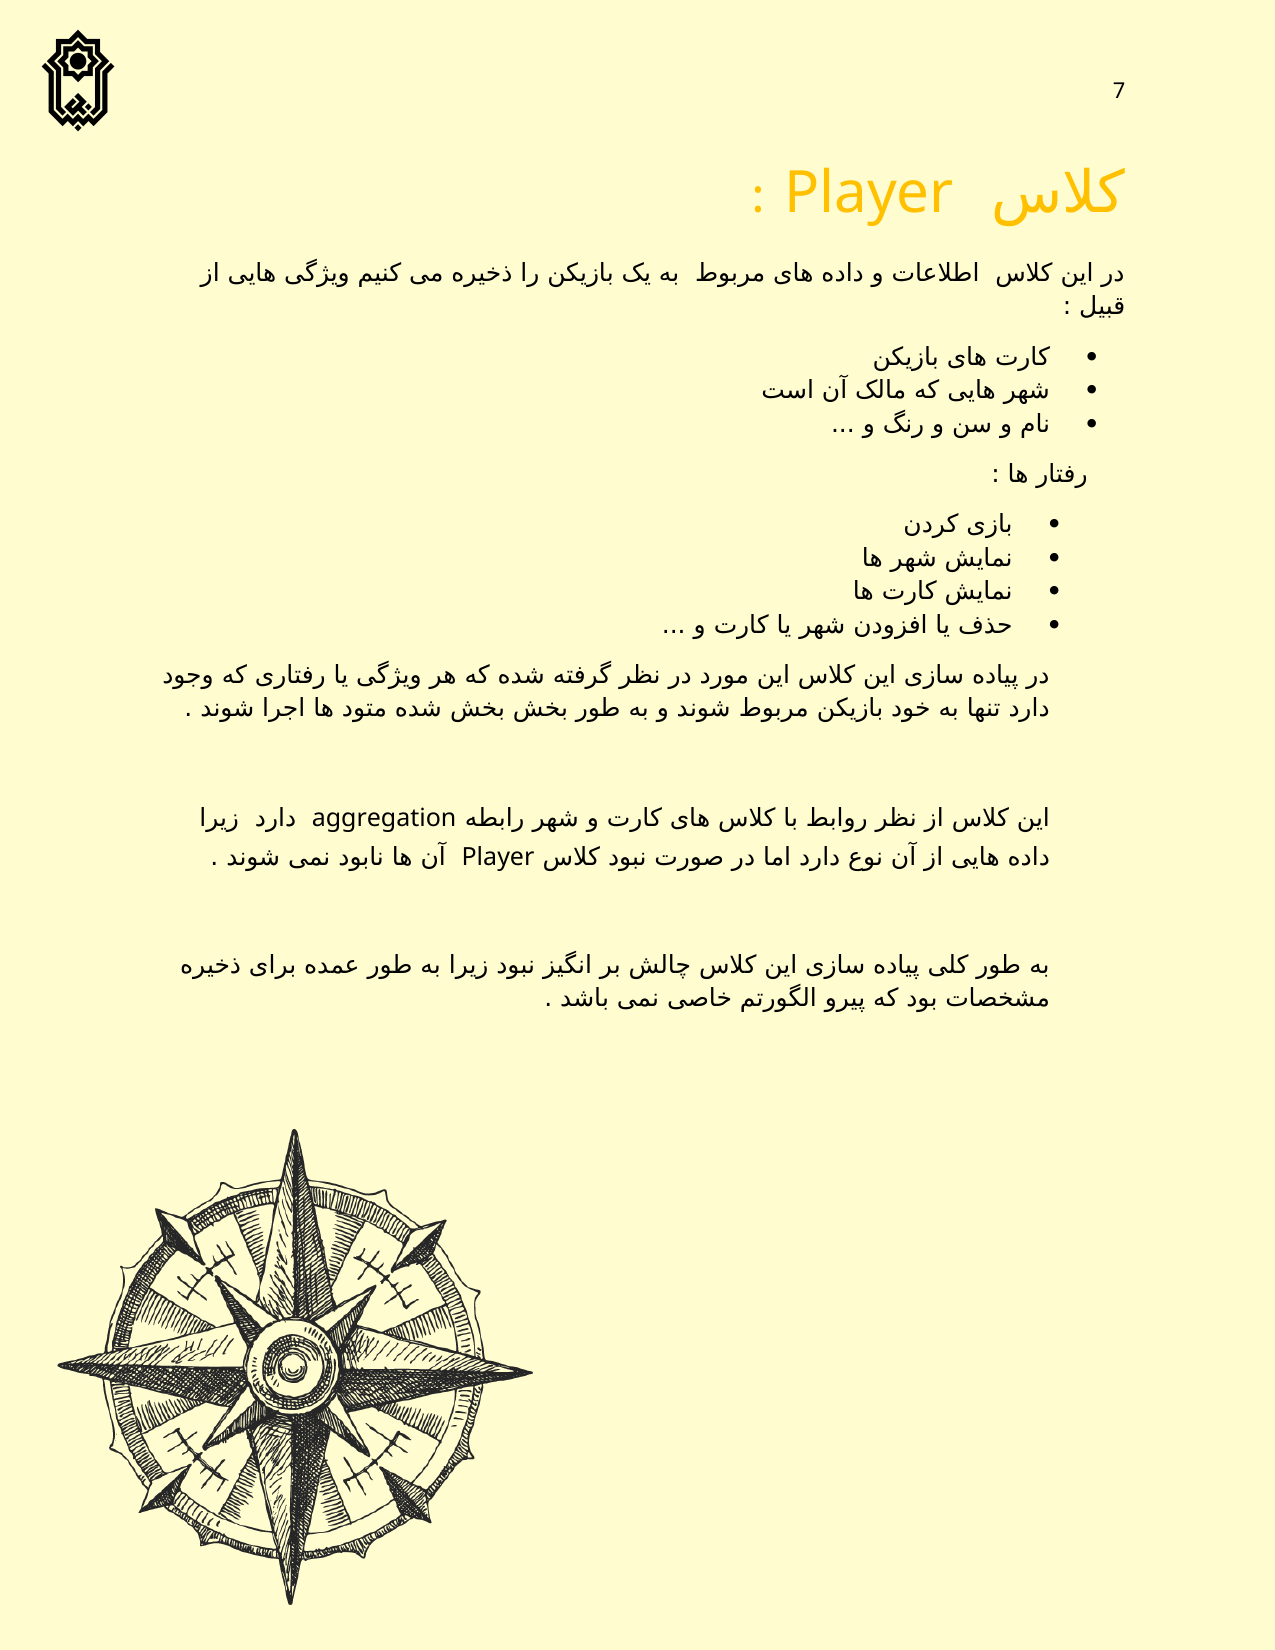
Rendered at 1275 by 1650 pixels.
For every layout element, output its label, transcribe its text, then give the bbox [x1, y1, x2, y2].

picture [57, 1129, 533, 1605]
list حذف یا افزودن شهر یا کارت و ... [150, 610, 1050, 639]
text به طور کلی پیاده سازی این کلاس چالش بر انگیز نبود زیرا به طور عمده برای ذخیره مشخصات بود که پیرو الگورتم خاصی نمی باشد . [150, 950, 1050, 1012]
text در پیاده سازی این کلاس این مورد در نظر گرفته شده که هر ویژگی یا رفتاری که وجود دارد تنها به خود بازیکن مربوط شوند و به طور بخش بخش شده متود ها اجرا شوند . [150, 660, 1050, 723]
picture [25, 25, 137, 137]
list بازی کردن [150, 509, 1050, 538]
text این کلاس از نظر روابط با کلاس های کارت و شهر رابطه aggregation دارد زیرا داده هایی از آن نوع دارد اما در صورت نبود کلاس Player آن ها نابود نمی شوند . [150, 800, 1050, 872]
list شهر هایی که مالک آن است [150, 375, 1087, 404]
list نمایش کارت ها [150, 576, 1050, 606]
list کارت های بازیکن [150, 342, 1087, 371]
text رفتار ها : [150, 459, 1087, 488]
text کلاس Player : [150, 150, 1125, 229]
text در این کلاس اطلاعات و داده های مربوط به یک بازیکن را ذخیره می کنیم ویژگی هایی از قبیل : [150, 258, 1125, 321]
list نمایش شهر ها [150, 543, 1050, 572]
list نام و سن و رنگ و ... [150, 409, 1087, 438]
